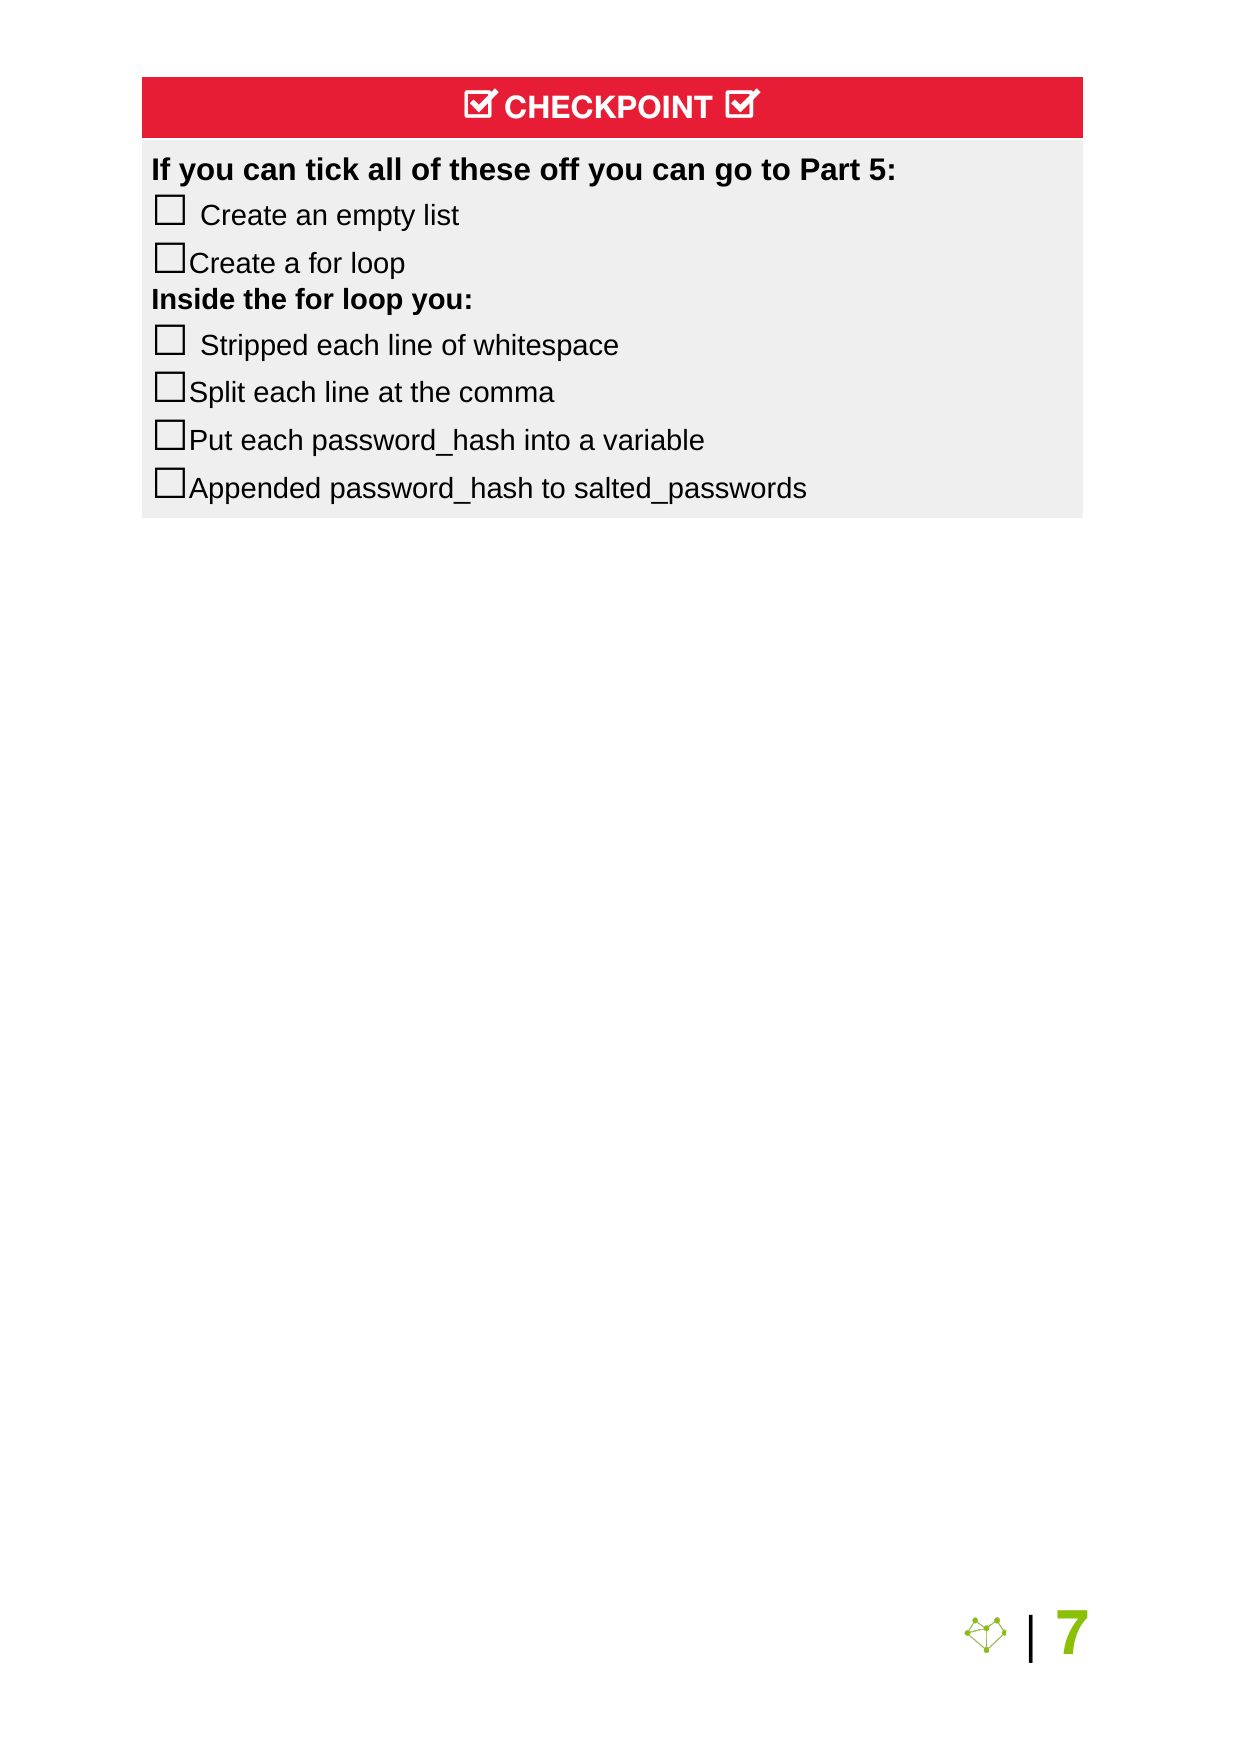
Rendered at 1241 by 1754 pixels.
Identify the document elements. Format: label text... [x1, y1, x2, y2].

table_cell If you can tick all of these off you can go to Part 5: ☐ Create an empty list ☐Create a for loop Inside the for loop you: ☐ Stripped each line of whitespace ☐Split each line at the comma ☐Put each password_hash into a variable ☐Appended password_hash to salted_passwords [142, 140, 1083, 518]
picture [720, 87, 766, 119]
picture [960, 1615, 1007, 1655]
table_header CHECKPOINT [142, 77, 1083, 138]
picture [459, 87, 504, 119]
